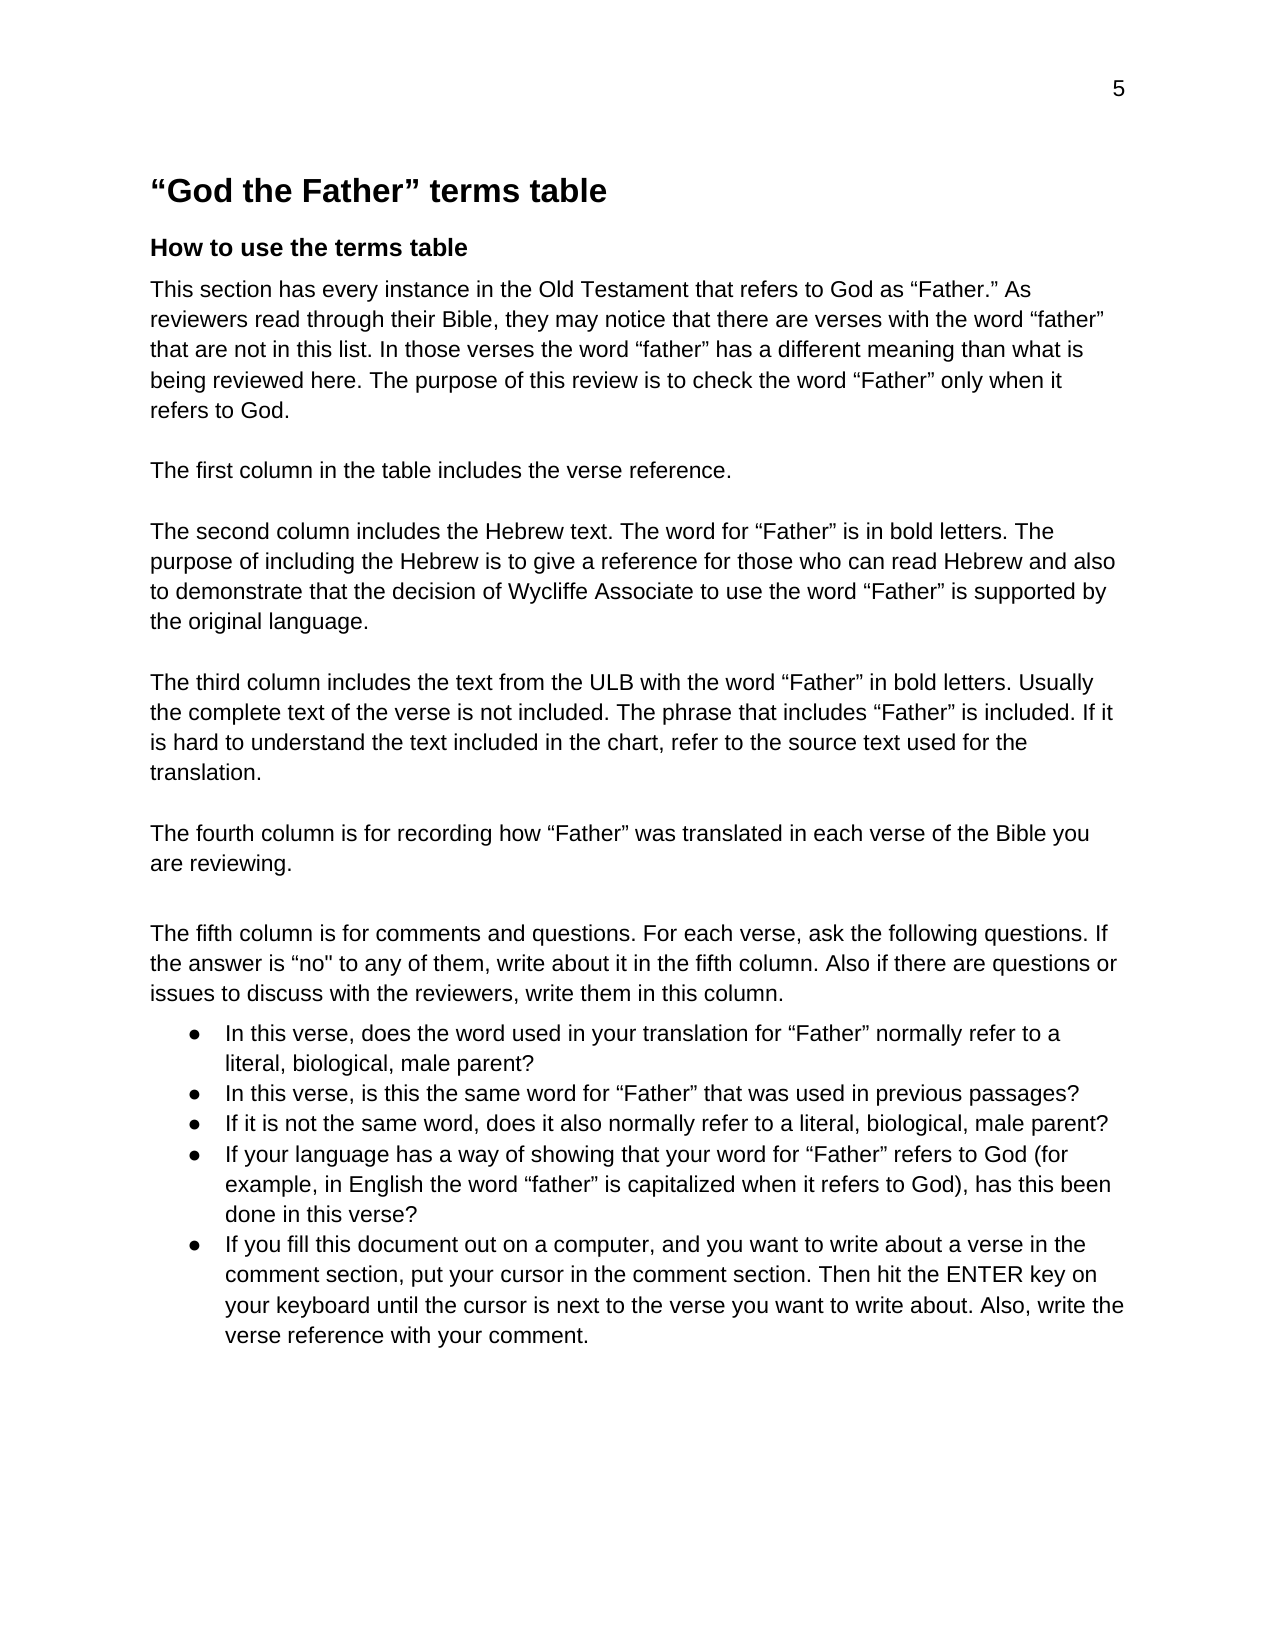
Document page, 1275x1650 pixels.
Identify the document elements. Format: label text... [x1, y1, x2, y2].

subtitle “God the Father” terms table [150, 171, 1125, 209]
list If you fill this document out on a computer, and you want to write about a verse in the comment section, put your cursor in the comment section. Then hit the ENTER key on your keyboard until the cursor is next to the verse you want to write about. Also, write the verse reference with your comment. [187, 1231, 1125, 1348]
list In this verse, is this the same word for “Father” that was used in previous passages? [187, 1080, 1125, 1106]
list If your language has a way of showing that your word for “Father” refers to God (for example, in English the word “father” is capitalized when it refers to God), has this been done in this verse? [187, 1141, 1125, 1227]
subtitle How to use the terms table [150, 233, 1125, 262]
text The second column includes the Hebrew text. The word for “Father” is in bold letters. The purpose of including the Hebrew is to give a reference for those who can read Hebrew and also to demonstrate that the decision of Wycliffe Associate to use the word “Father” is supported by the original language. [150, 518, 1125, 634]
text This section has every instance in the Old Testament that refers to God as “Father.” As reviewers read through their Bible, they may notice that there are verses with the word “father” that are not in this list. In those verses the word “father” has a different meaning than what is being reviewed here. The purpose of this review is to check the word “Father” only when it refers to God. [150, 276, 1125, 423]
text The first column in the table includes the verse reference. [150, 457, 1125, 483]
text The third column includes the text from the ULB with the word “Father” in bold letters. Usually the complete text of the verse is not included. The phrase that includes “Father” is included. If it is hard to understand the text included in the chart, refer to the source text used for the translation. [150, 669, 1125, 786]
list If it is not the same word, does it also normally refer to a literal, biological, male parent? [187, 1110, 1125, 1137]
text The fourth column is for recording how “Father” was translated in each verse of the Bible you are reviewing. [150, 820, 1125, 876]
list In this verse, does the word used in your translation for “Father” normally refer to a literal, biological, male parent? [187, 1020, 1125, 1076]
text The fifth column is for comments and questions. For each verse, ask the following questions. If the answer is “no" to any of them, write about it in the fifth column. Also if there are questions or issues to discuss with the reviewers, write them in this column. [150, 920, 1125, 1006]
